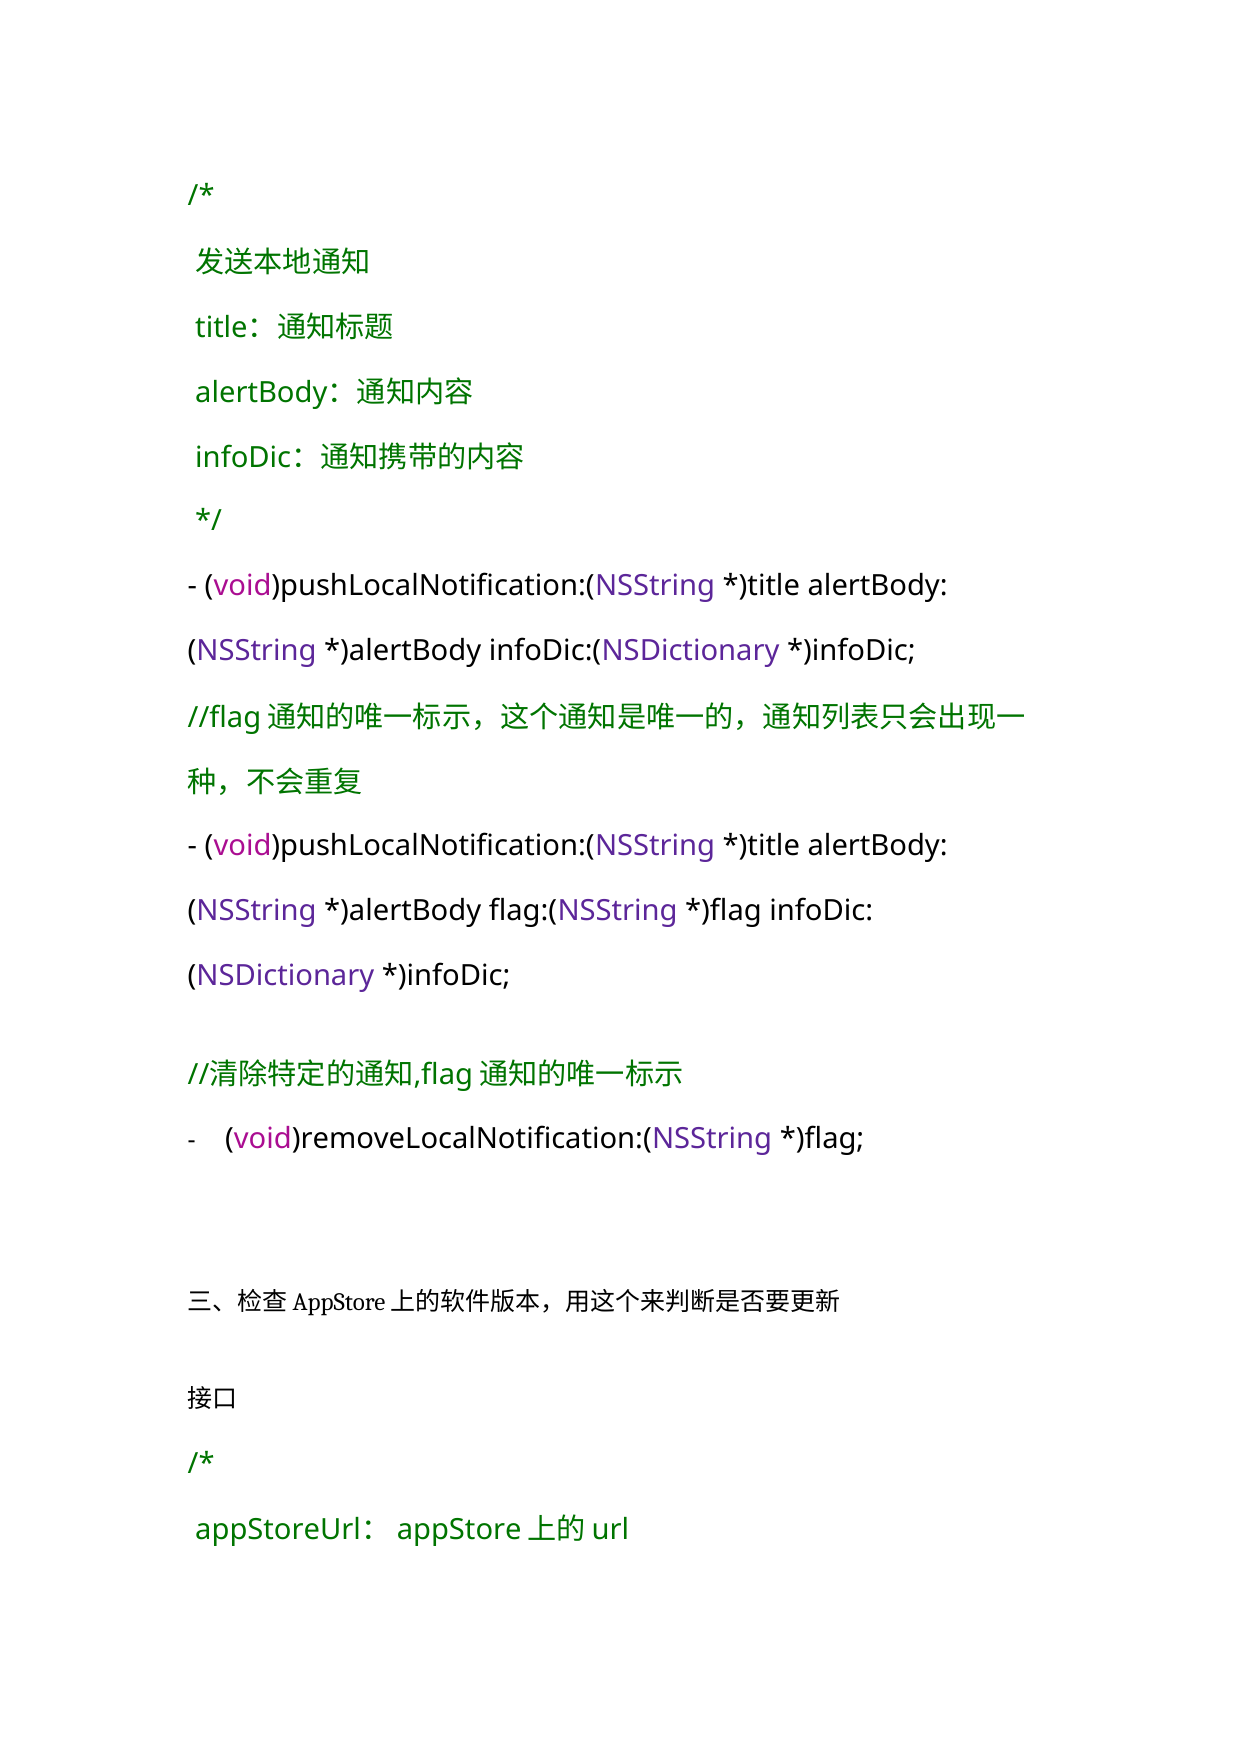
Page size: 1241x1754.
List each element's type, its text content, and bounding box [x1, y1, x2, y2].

text */ [187, 487, 1053, 552]
text - (void)pushLocalNotification:(NSString *)title alertBody:(NSString *)alertBody flag:(NSString *)flag infoDic:(NSDictionary *)infoDic; [187, 812, 1053, 1007]
text - (void)pushLocalNotification:(NSString *)title alertBody:(NSString *)alertBody infoDic:(NSDictionary *)infoDic; [187, 552, 1053, 682]
text /* [187, 1429, 1053, 1494]
text 三、检查AppStore上的软件版本，用这个来判断是否要更新 [187, 1267, 1053, 1332]
text appStoreUrl： appStore上的url [187, 1494, 1053, 1559]
text 发送本地通知 [187, 227, 1053, 292]
list (void)removeLocalNotification:(NSString *)flag; [187, 1104, 1053, 1169]
text 接口 [187, 1364, 1053, 1429]
text /* [187, 162, 1053, 227]
text //清除特定的通知,flag通知的唯一标示 [187, 1039, 1053, 1104]
text alertBody：通知内容 [187, 357, 1053, 422]
text //flag通知的唯一标示，这个通知是唯一的，通知列表只会出现一种，不会重复 [187, 682, 1053, 812]
text infoDic：通知携带的内容 [187, 422, 1053, 487]
text title：通知标题 [187, 292, 1053, 357]
